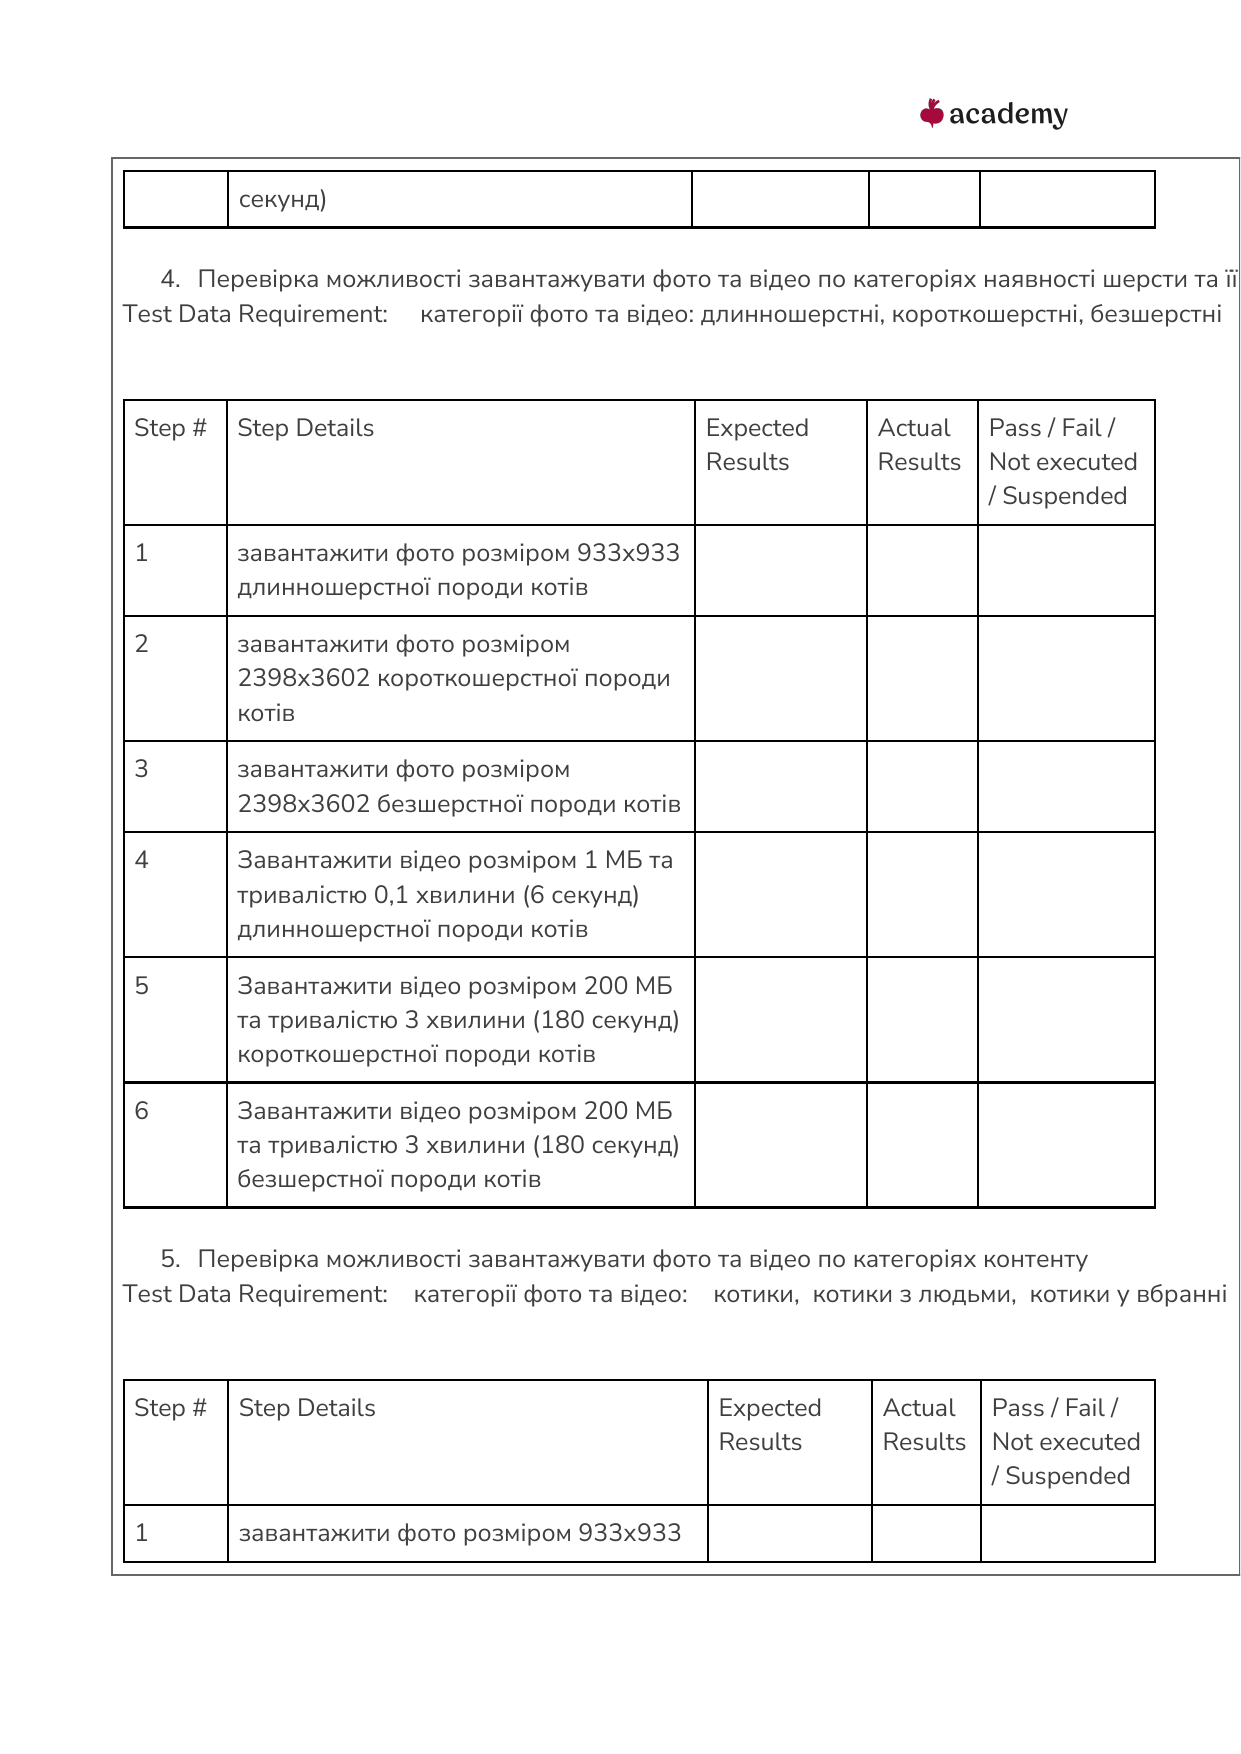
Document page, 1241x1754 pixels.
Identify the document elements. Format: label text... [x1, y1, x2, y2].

picture [897, 75, 1091, 154]
